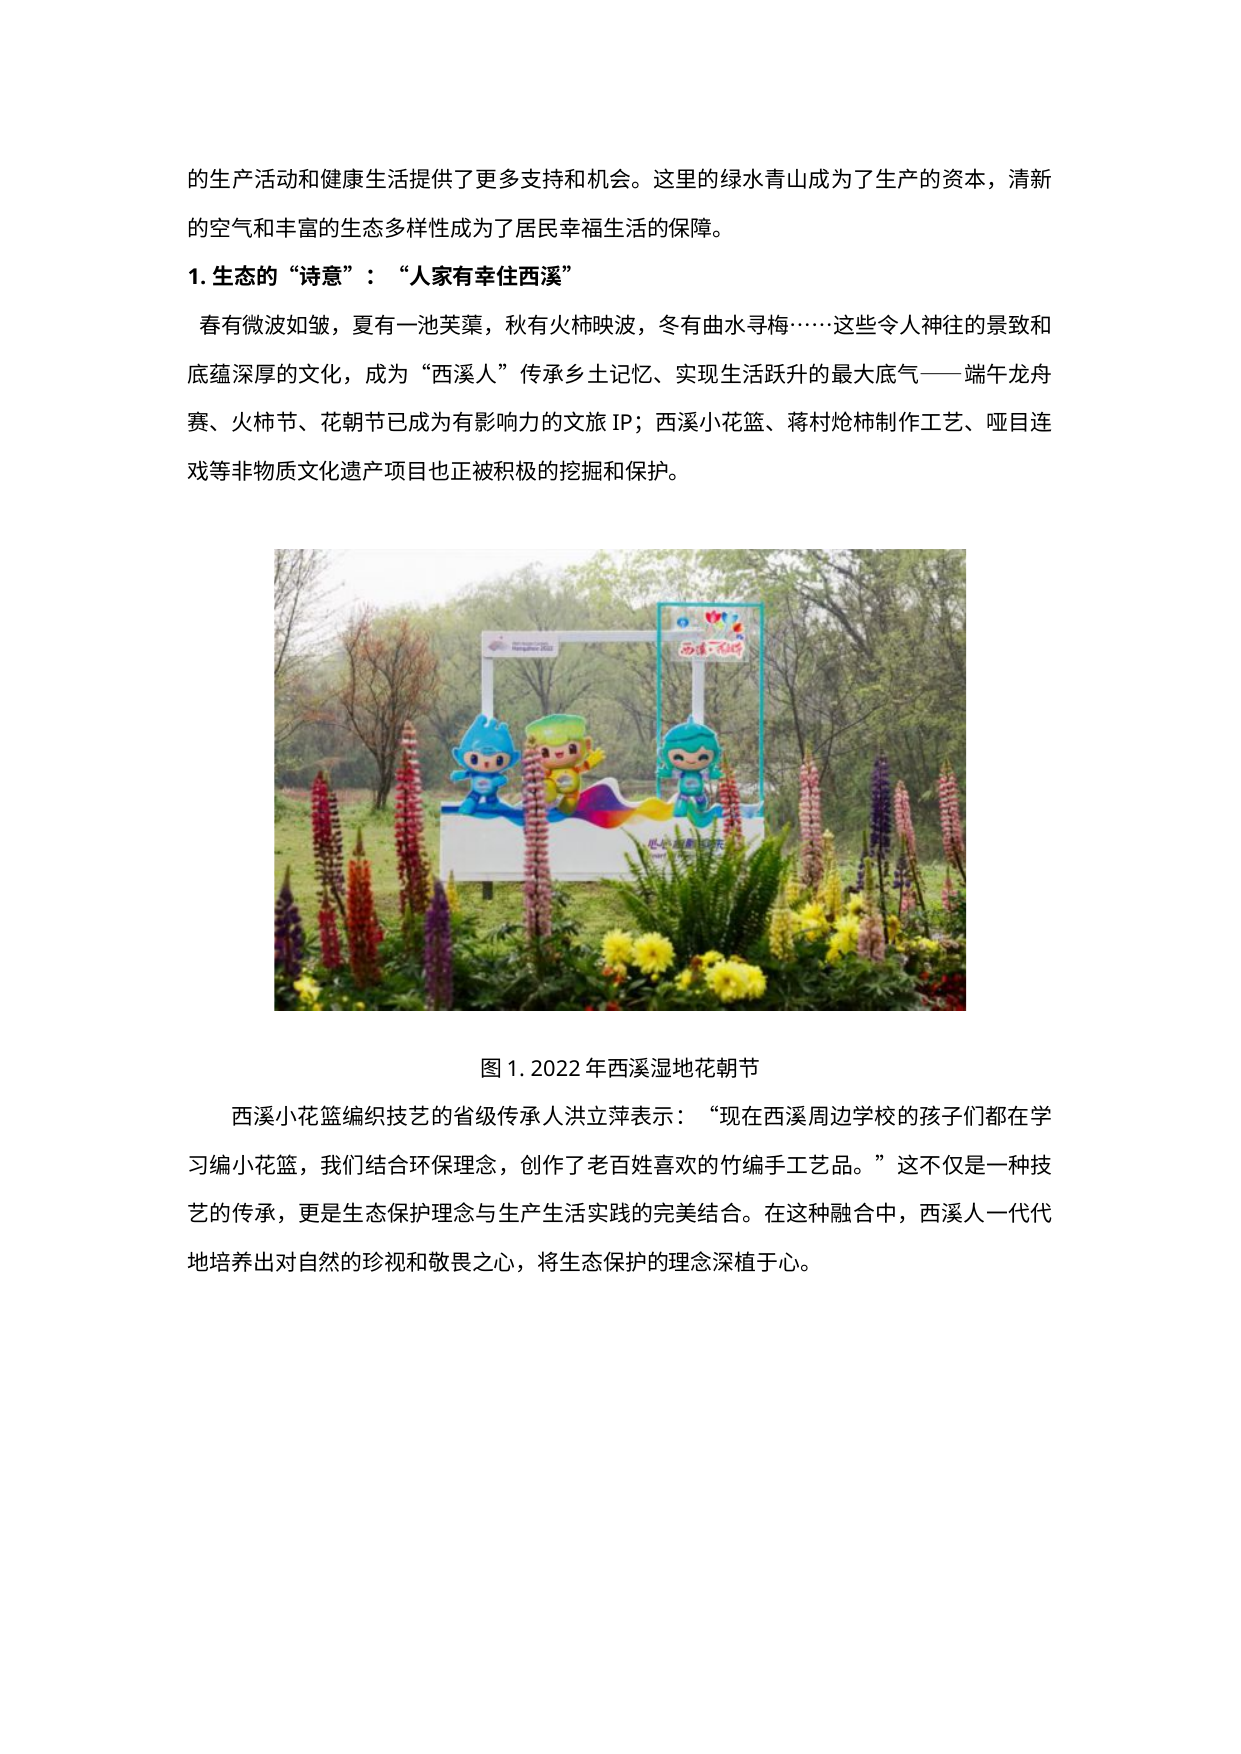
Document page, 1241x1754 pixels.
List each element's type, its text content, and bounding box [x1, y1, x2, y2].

list 西溪小花篮编织技艺的省级传承人洪立萍表示：“现在西溪周边学校的孩子们都在学习编小花篮，我们结合环保理念，创作了老百姓喜欢的竹编手工艺品。”这不仅是一种技艺的传承，更是生态保护理念与生产生活实践的完美结合。在这种融合中，西溪人一代代地培养出对自然的珍视和敬畏之心，将生态保护的理念深植于心。 [187, 1098, 1053, 1277]
list 图1. 2022年西溪湿地花朝节 [187, 1050, 1053, 1083]
list 春有微波如皱，夏有一池芙蕖，秋有火柿映波，冬有曲水寻梅……这些令人神往的景致和底蕴深厚的文化，成为“西溪人”传承乡土记忆、实现生活跃升的最大底气——端午龙舟赛、火柿节、花朝节已成为有影响力的文旅IP；西溪小花篮、蒋村炝柿制作工艺、哑目连戏等非物质文化遗产项目也正被积极的挖掘和保护。 [187, 307, 1053, 486]
list 生态的“诗意”：“人家有幸住西溪” [187, 259, 1053, 292]
picture [274, 549, 967, 1011]
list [187, 162, 1053, 243]
